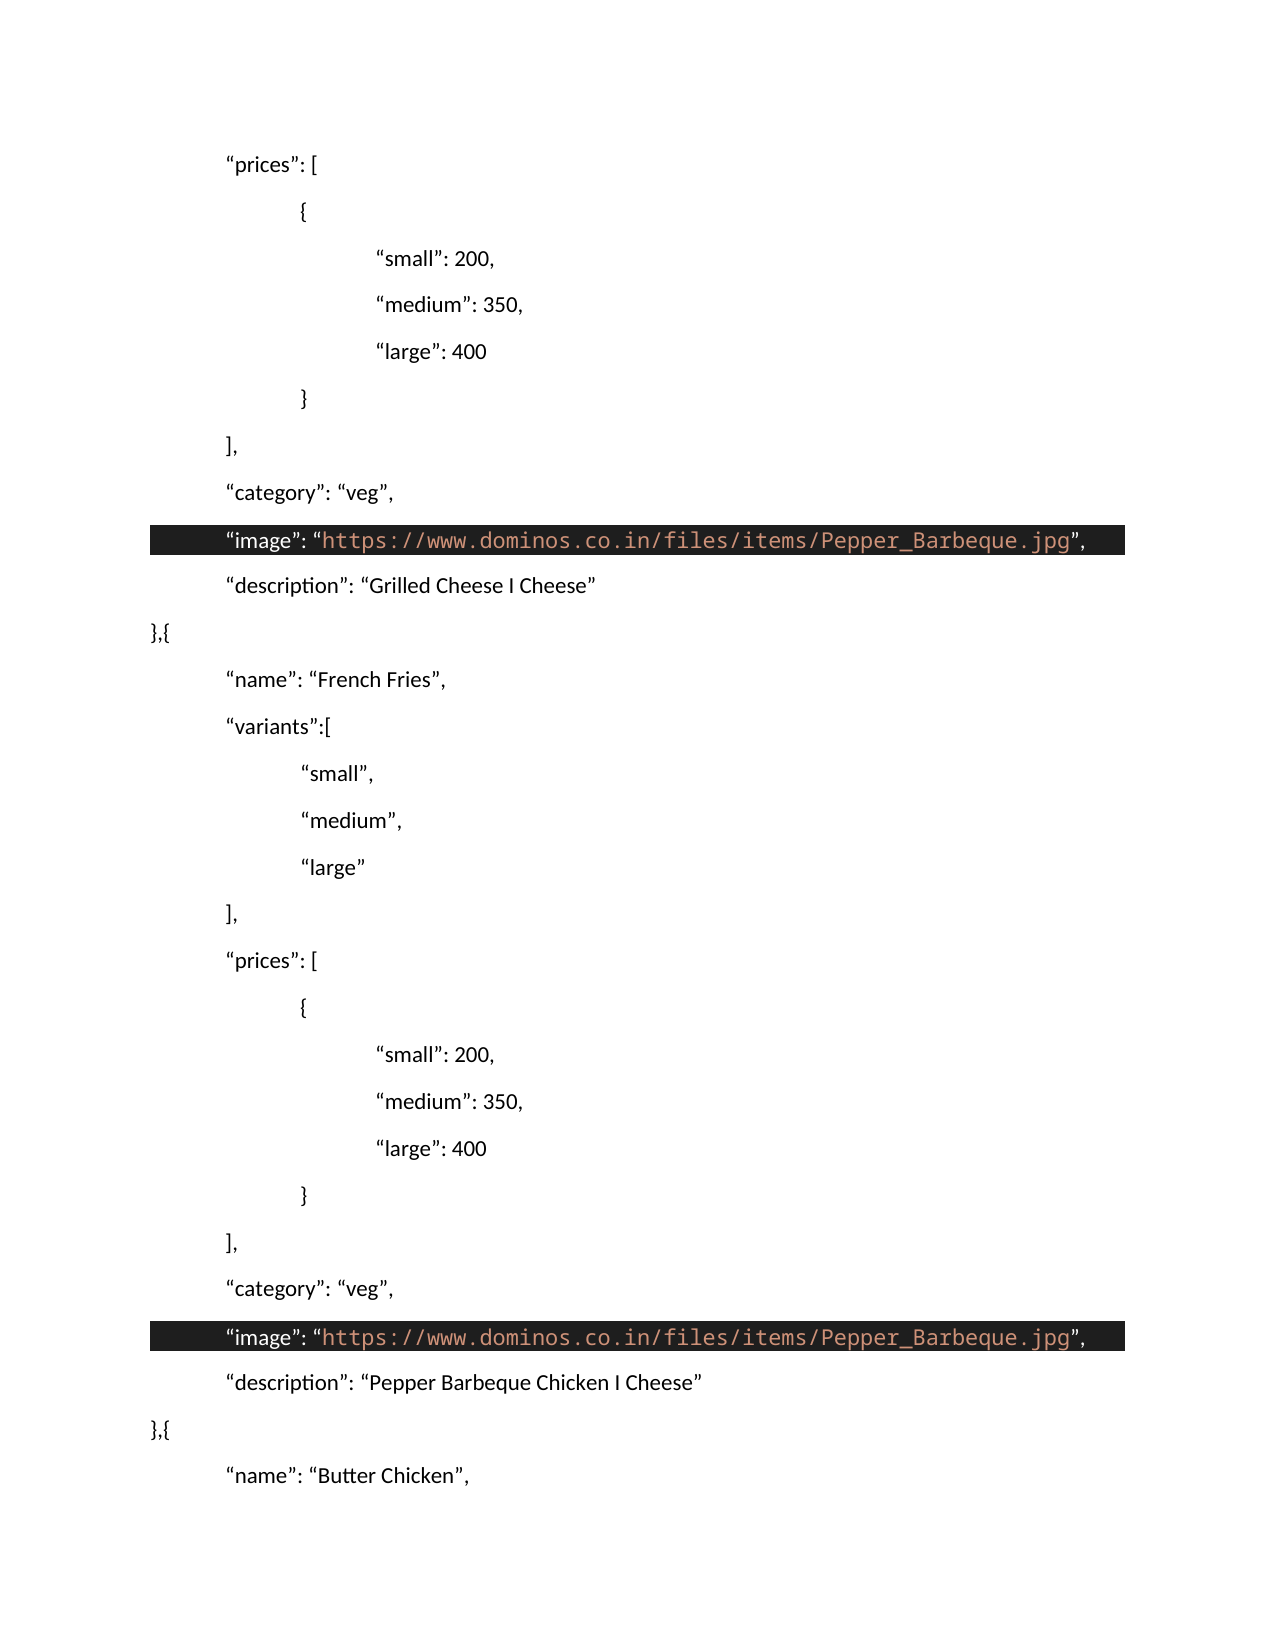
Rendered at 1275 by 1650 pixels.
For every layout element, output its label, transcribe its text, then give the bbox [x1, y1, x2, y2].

text “large”: 400 [300, 337, 1125, 366]
text “large” [150, 853, 1125, 881]
text “medium”, [150, 806, 1125, 834]
text “small”: 200, [150, 1040, 1125, 1068]
text { [150, 993, 1125, 1021]
text ], [150, 1228, 1125, 1256]
text “image”: “https://www.dominos.co.in/files/items/Pepper_Barbeque.jpg”, [150, 1321, 1125, 1351]
text { [150, 197, 1125, 225]
text “prices”: [ [150, 150, 1125, 178]
text “description”: “Pepper Barbeque Chicken I Cheese” [150, 1368, 1125, 1396]
text “category”: “veg”, [150, 478, 1125, 506]
text ], [150, 431, 1125, 459]
text “large”: 400 [300, 1134, 1125, 1162]
text “name”: “French Fries”, [150, 665, 1125, 693]
text “prices”: [ [150, 946, 1125, 974]
text “small”, [150, 759, 1125, 787]
text “variants”:[ [150, 712, 1125, 740]
text “name”: “Butter Chicken”, [150, 1462, 1125, 1490]
text “medium”: 350, [300, 291, 1125, 319]
text “image”: “https://www.dominos.co.in/files/items/Pepper_Barbeque.jpg”, [150, 525, 1125, 555]
text “small”: 200, [150, 244, 1125, 272]
text “category”: “veg”, [150, 1274, 1125, 1303]
text } [150, 1181, 1125, 1209]
text ], [150, 899, 1125, 928]
text },{ [150, 1415, 1125, 1443]
text } [150, 384, 1125, 412]
text “medium”: 350, [300, 1087, 1125, 1115]
text “description”: “Grilled Cheese I Cheese” [150, 571, 1125, 599]
text },{ [150, 618, 1125, 646]
